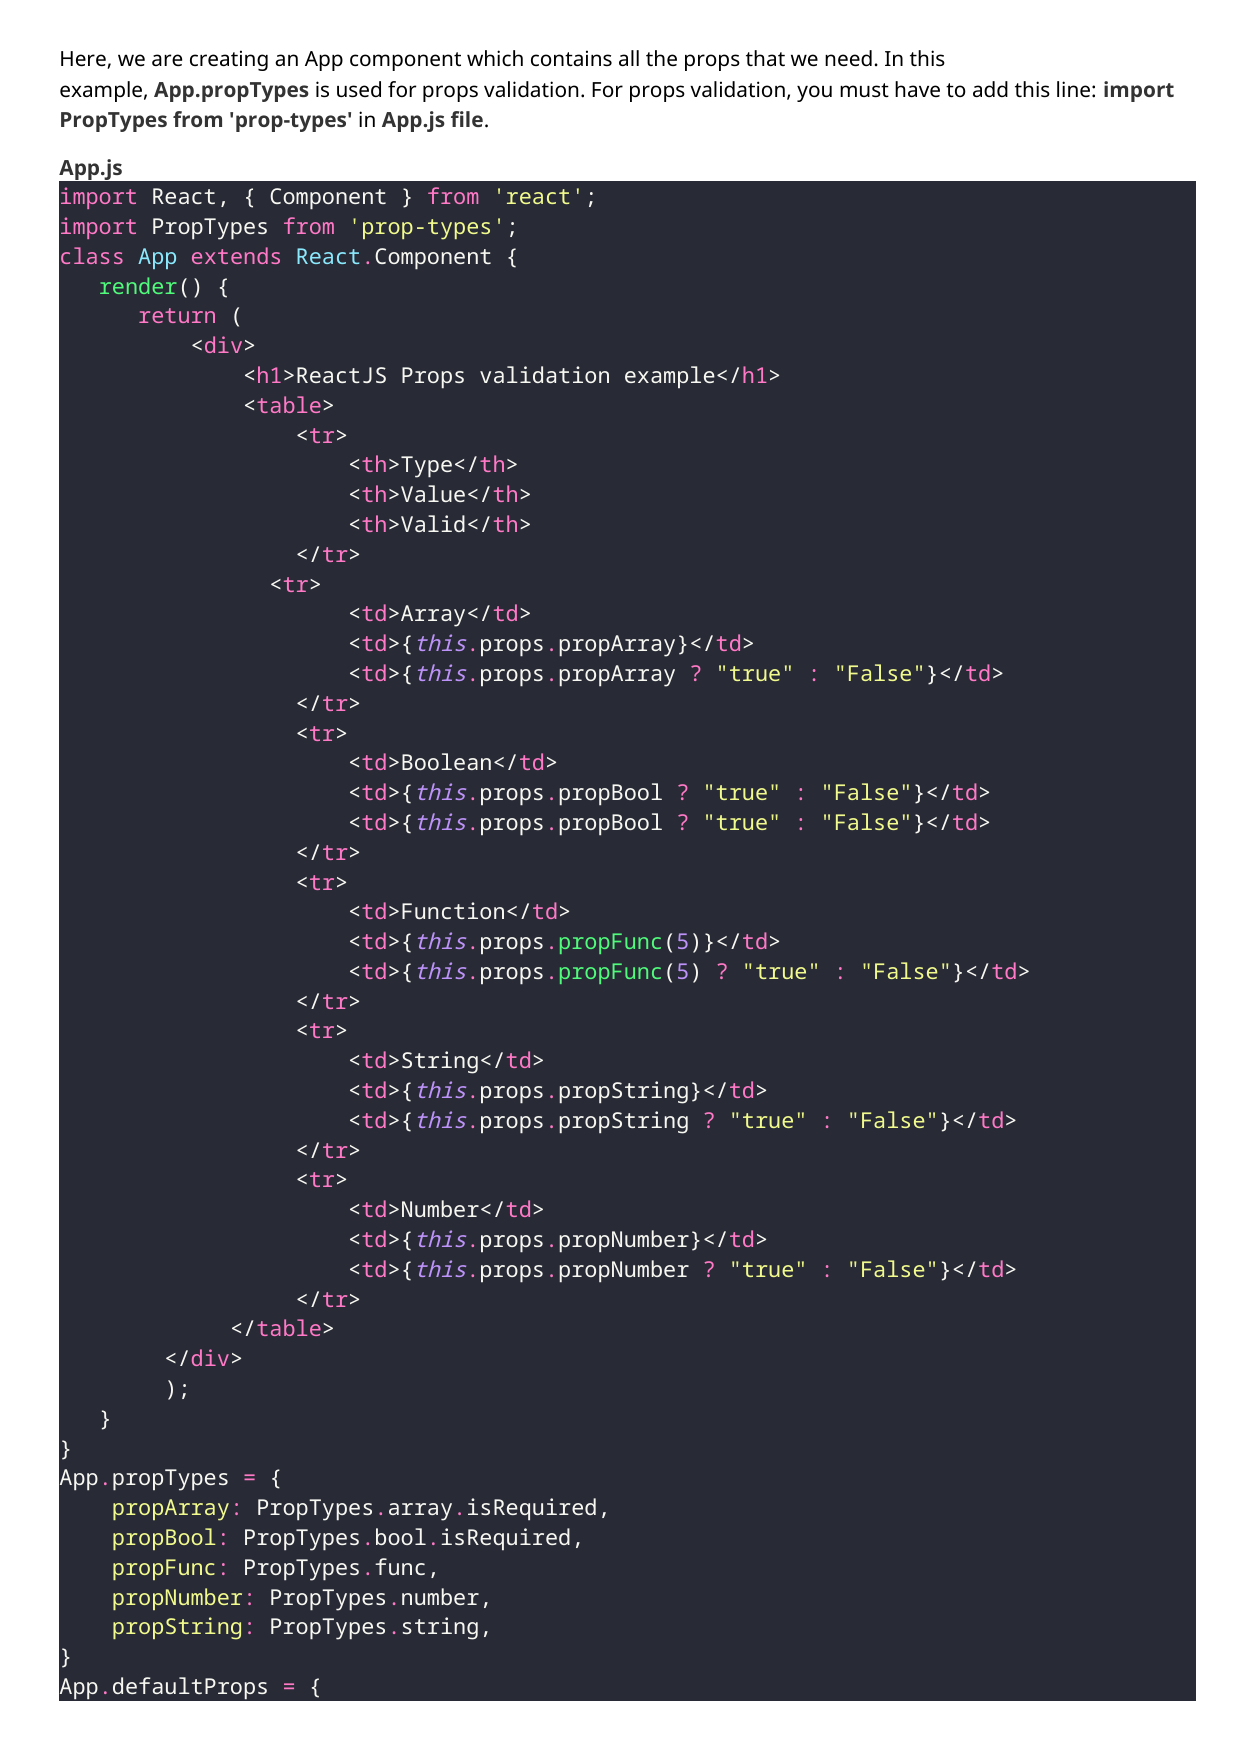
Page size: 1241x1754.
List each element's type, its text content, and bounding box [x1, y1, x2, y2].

text <td>{this.props.propArray}</td> [59, 628, 1196, 658]
text <th>Value</th> [59, 479, 1196, 509]
text <td>{this.props.propString}</td> [59, 1075, 1196, 1105]
text Here, we are creating an App component which contains all the props that we need. In this example, App.propTypes is used for props validation. For props validation, you must have to add this line: import PropTypes from 'prop-types' in App.js file. [59, 44, 1196, 134]
text App.defaultProps = { [59, 1671, 1196, 1701]
text <h1>ReactJS Props validation example</h1> [59, 360, 1196, 390]
text <td>{this.props.propFunc(5)}</td> [59, 926, 1196, 956]
text <td>{this.props.propString ? "true" : "False"}</td> [59, 1105, 1196, 1135]
text <td>{this.props.propFunc(5) ? "true" : "False"}</td> [59, 956, 1196, 986]
text <tr> [59, 420, 1196, 449]
text <tr> [59, 867, 1196, 896]
text <th>Type</th> [59, 449, 1196, 479]
text propBool: PropTypes.bool.isRequired, [59, 1522, 1196, 1552]
text propArray: PropTypes.array.isRequired, [59, 1492, 1196, 1522]
text App.propTypes = { [59, 1462, 1196, 1492]
text <tr> [59, 1016, 1196, 1045]
text <td>{this.props.propBool ? "true" : "False"}</td> [59, 807, 1196, 837]
text </tr> [59, 1284, 1196, 1313]
text <tr> [59, 569, 1196, 598]
text <div> [59, 330, 1196, 360]
text <td>Number</td> [59, 1194, 1196, 1224]
text <table> [59, 390, 1196, 420]
text <td>{this.props.propNumber ? "true" : "False"}</td> [59, 1254, 1196, 1284]
text <td>Boolean</td> [59, 747, 1196, 777]
text </tr> [59, 986, 1196, 1016]
text <th>Valid</th> [59, 509, 1196, 539]
text return ( [59, 301, 1196, 330]
text <td>{this.props.propNumber}</td> [59, 1224, 1196, 1254]
text </tr> [59, 837, 1196, 867]
text class App extends React.Component { [59, 241, 1196, 271]
text propString: PropTypes.string, [59, 1611, 1196, 1641]
text } [59, 1641, 1196, 1671]
text render() { [59, 271, 1196, 301]
text <tr> [59, 1164, 1196, 1194]
text </tr> [59, 539, 1196, 569]
text </tr> [59, 688, 1196, 718]
text </tr> [59, 1135, 1196, 1164]
text </table> [59, 1313, 1196, 1343]
text import PropTypes from 'prop-types'; [59, 211, 1196, 241]
text <td>String</td> [59, 1045, 1196, 1075]
text <td>{this.props.propArray ? "true" : "False"}</td> [59, 658, 1196, 688]
text <td>{this.props.propBool ? "true" : "False"}</td> [59, 777, 1196, 807]
text <td>Array</td> [59, 598, 1196, 628]
text <tr> [59, 718, 1196, 747]
text } [59, 1433, 1196, 1462]
text propFunc: PropTypes.func, [59, 1552, 1196, 1582]
text App.js [59, 153, 1196, 181]
text <td>Function</td> [59, 896, 1196, 926]
text } [59, 1403, 1196, 1433]
text </div> [59, 1343, 1196, 1373]
text propNumber: PropTypes.number, [59, 1582, 1196, 1611]
text import React, { Component } from 'react'; [59, 181, 1196, 211]
text ); [59, 1373, 1196, 1403]
